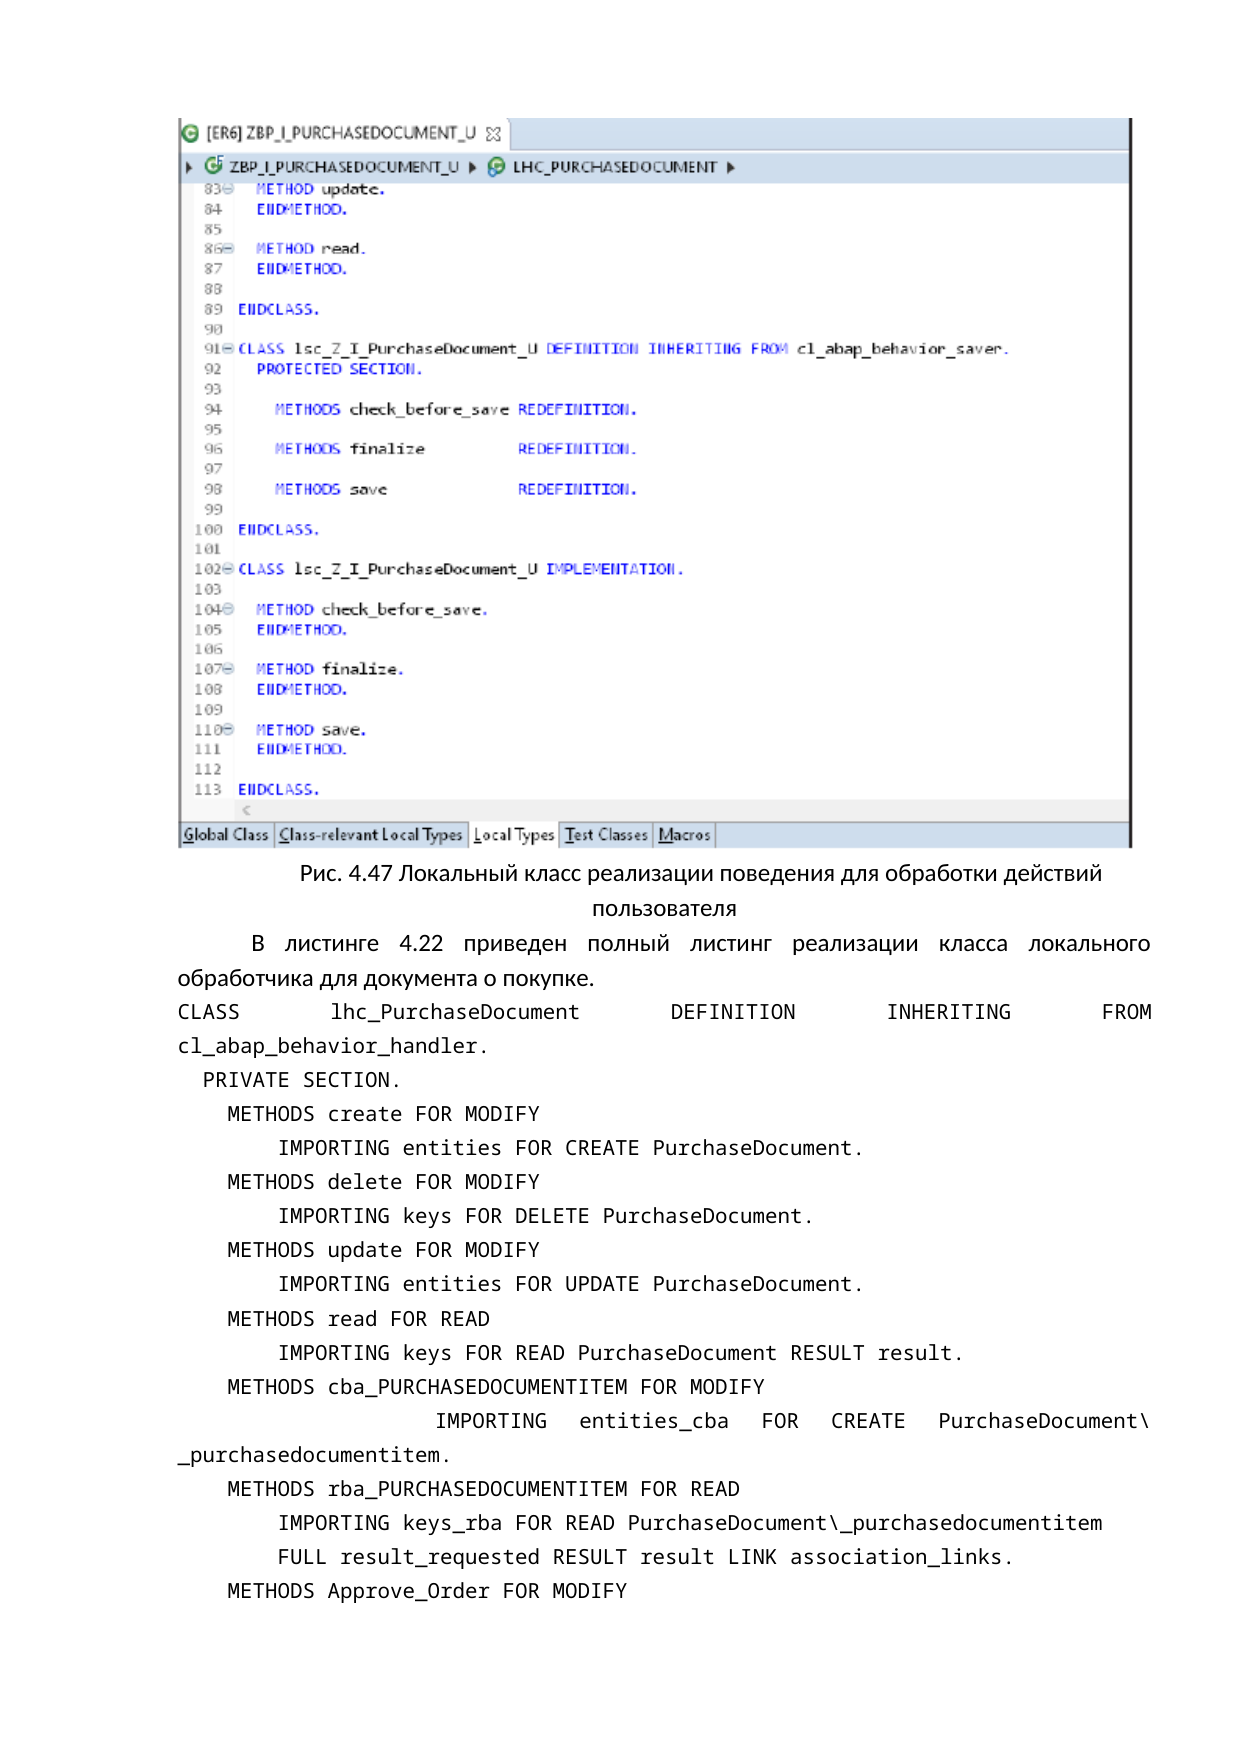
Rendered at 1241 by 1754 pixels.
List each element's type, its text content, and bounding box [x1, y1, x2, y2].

text IMPORTING entities FOR UPDATE PurchaseDocument. [177, 1269, 1152, 1298]
text PRIVATE SECTION. [177, 1065, 1152, 1094]
text IMPORTING keys FOR READ PurchaseDocument RESULT result. [177, 1338, 1152, 1366]
text METHODS create FOR MODIFY [177, 1099, 1152, 1128]
text METHODS rba_PURCHASEDOCUMENTITEM FOR READ [177, 1474, 1152, 1502]
text METHODS Approve_Order FOR MODIFY [177, 1576, 1152, 1604]
text METHODS update FOR MODIFY [177, 1236, 1152, 1264]
text В листинге 4.22 приведен полный листинг реализации класса локального обработчика для документа о покупке. [177, 927, 1152, 993]
text METHODS delete FOR MODIFY [177, 1167, 1152, 1196]
text CLASS lhc_PurchaseDocument DEFINITION INHERITING FROM cl_abap_behavior_handler. [177, 997, 1152, 1059]
text IMPORTING keys_rba FOR READ PurchaseDocument\_purchasedocumentitem [177, 1508, 1152, 1536]
text IMPORTING keys FOR DELETE PurchaseDocument. [177, 1201, 1152, 1230]
text IMPORTING entities FOR CREATE PurchaseDocument. [177, 1133, 1152, 1162]
text Рис. 4.47 Локальный класс реализации поведения для обработки действий пользователя [177, 857, 1152, 923]
text IMPORTING entities_cba FOR CREATE PurchaseDocument\_purchasedocumentitem. [177, 1406, 1152, 1468]
text METHODS read FOR READ [177, 1304, 1152, 1332]
picture [177, 118, 1134, 853]
text METHODS cba_PURCHASEDOCUMENTITEM FOR MODIFY [177, 1372, 1152, 1400]
text FULL result_requested RESULT result LINK association_links. [177, 1542, 1152, 1571]
